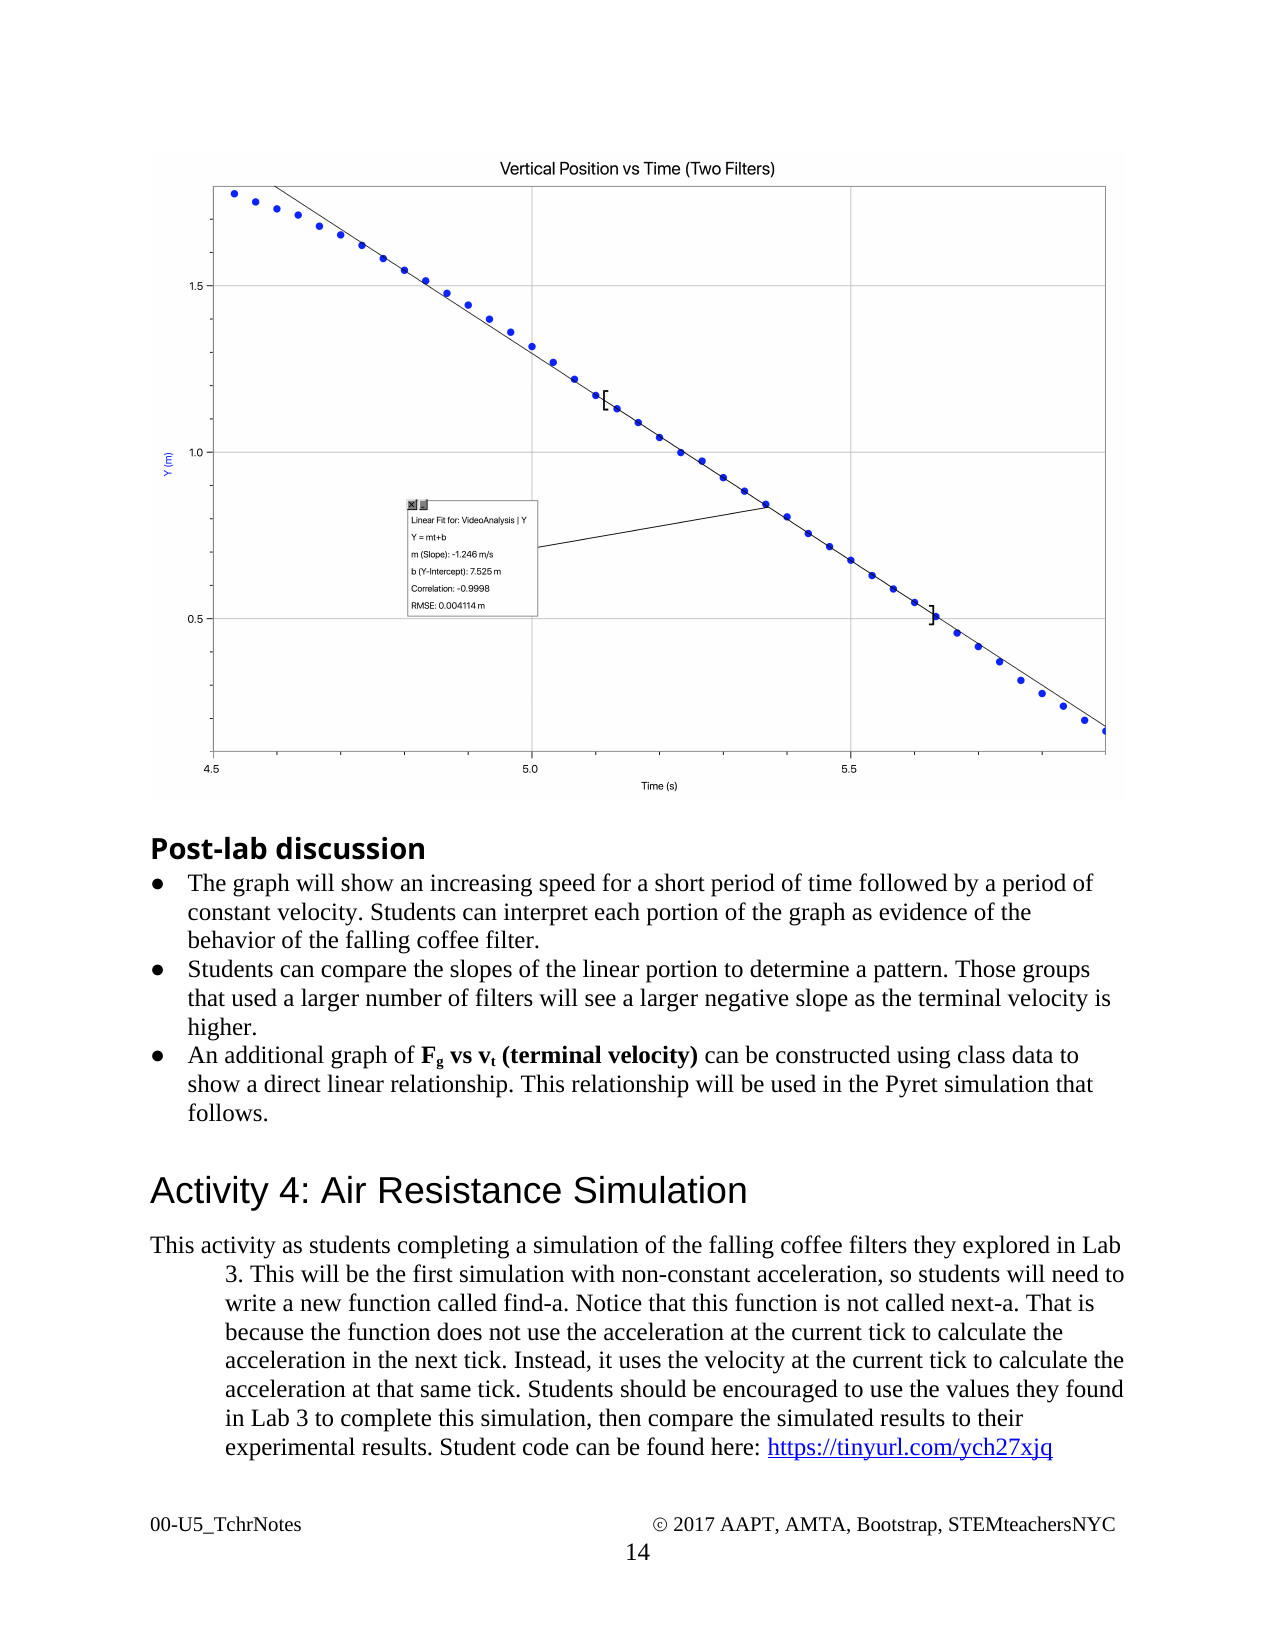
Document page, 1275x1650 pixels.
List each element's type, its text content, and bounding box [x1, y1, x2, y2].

list Students can compare the slopes of the linear portion to determine a pattern. Those groups that used a larger number of filters will see a larger negative slope as the terminal velocity is higher. [150, 954, 1125, 1041]
list An additional graph of Fg vs vt (terminal velocity) can be constructed using class data to show a direct linear relationship. This relationship will be used in the Pyret simulation that follows. [150, 1041, 1125, 1127]
subtitle Post-lab discussion [150, 828, 1125, 868]
subtitle Activity 4: Air Resistance Simulation [150, 1168, 1125, 1212]
text This activity as students completing a simulation of the falling coffee filters they explored in Lab 3. This will be the first simulation with non-constant acceleration, so students will need to write a new function called find-a. Notice that this function is not called next-a. That is because the function does not use the acceleration at the current tick to calculate the acceleration in the next tick. Instead, it uses the velocity at the current tick to calculate the acceleration at that same tick. Students should be encouraged to use the values they found in Lab 3 to complete this simulation, then compare the simulated results to their experimental results. Student code can be found here: https://tinyurl.com/ych27xjq [150, 1231, 1125, 1461]
picture [150, 150, 1125, 800]
list The graph will show an increasing speed for a short period of time followed by a period of constant velocity. Students can interpret each portion of the graph as evidence of the behavior of the falling coffee filter. [150, 868, 1125, 954]
